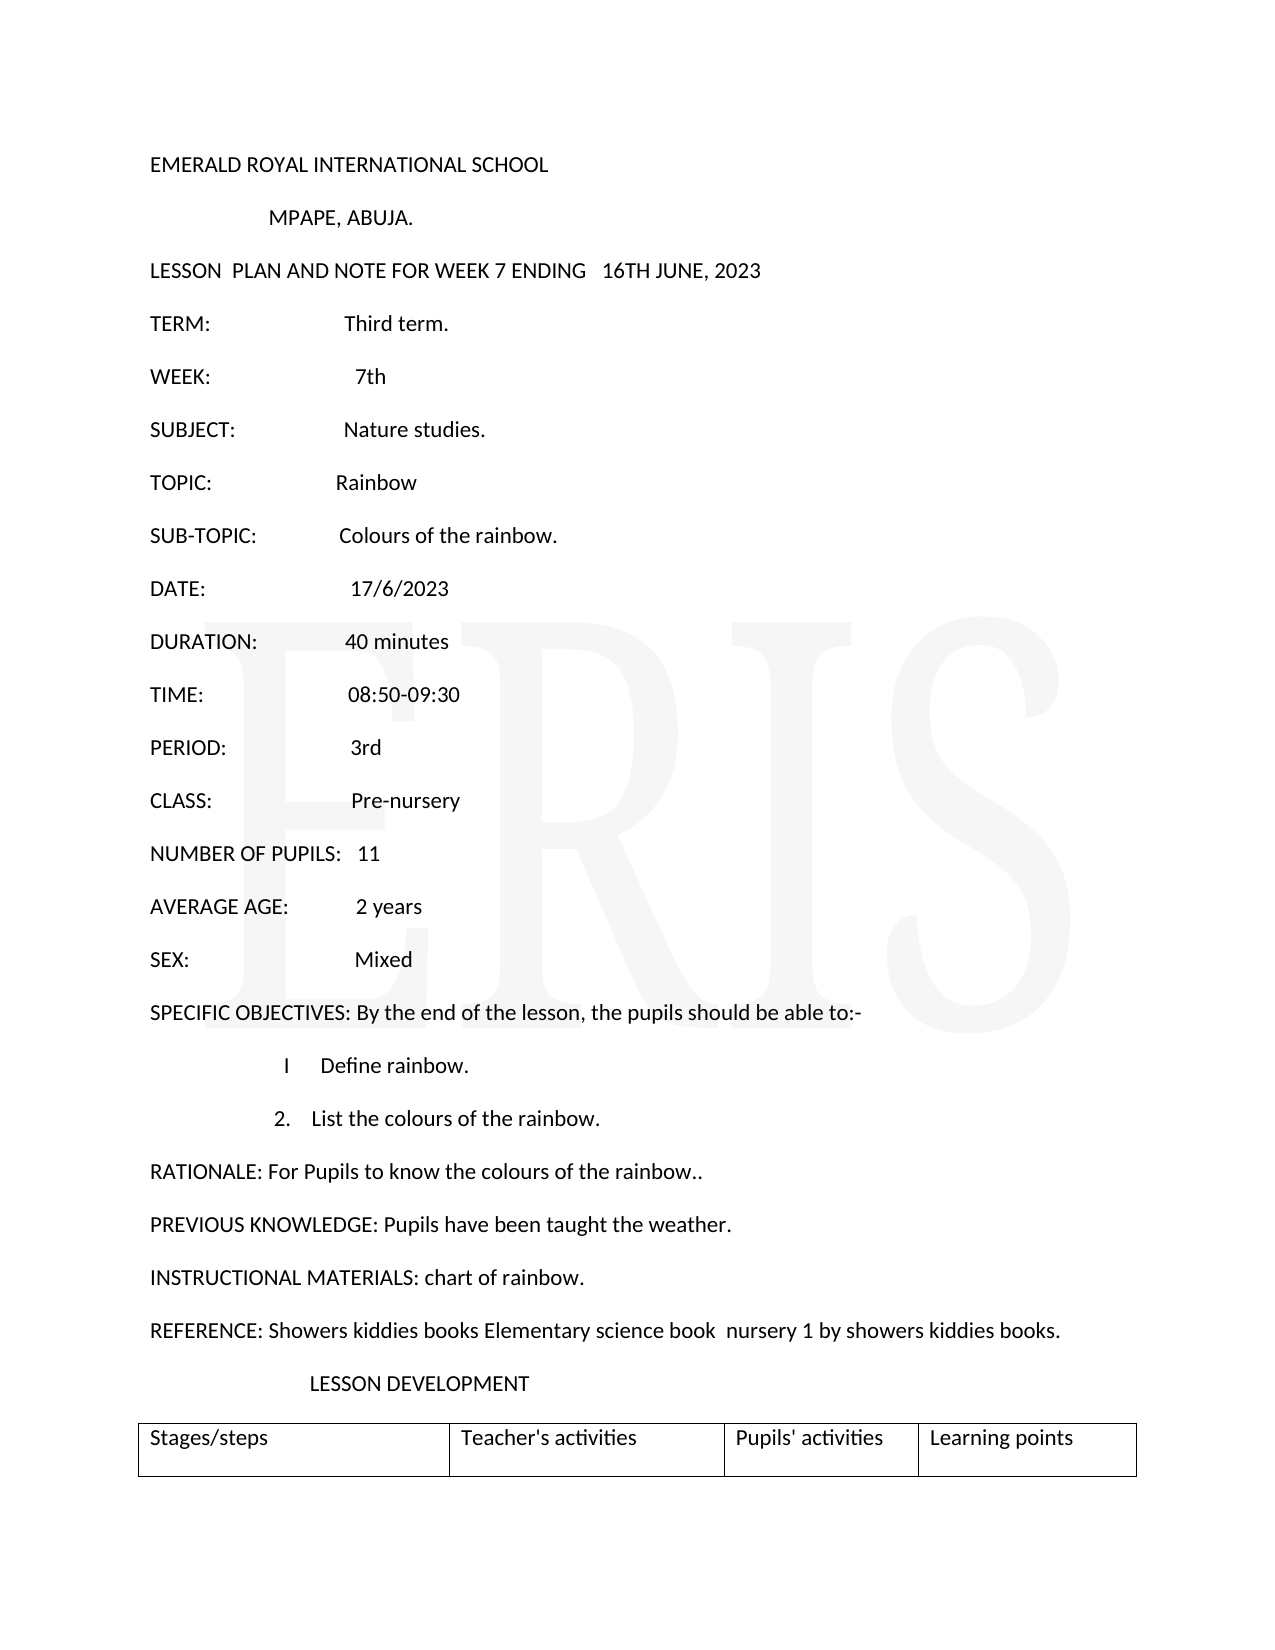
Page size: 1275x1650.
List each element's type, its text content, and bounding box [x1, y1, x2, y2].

text SPECIFIC OBJECTIVES: By the end of the lesson, the pupils should be able to:- [150, 998, 1125, 1026]
text WEEK: 7th [150, 362, 1125, 390]
text PREVIOUS KNOWLEDGE: Pupils have been taught the weather. [150, 1210, 1125, 1238]
text LESSON DEVELOPMENT [150, 1369, 1125, 1397]
text EMERALD ROYAL INTERNATIONAL SCHOOL [150, 150, 1125, 178]
table_header Teacher's activities [450, 1424, 724, 1476]
text REFERENCE: Showers kiddies books Elementary science book nursery 1 by showers kiddies books. [150, 1316, 1125, 1344]
text SUB-TOPIC: Colours of the rainbow. [150, 521, 1125, 549]
table_header Stages/steps [139, 1424, 449, 1476]
text DURATION: 40 minutes [150, 627, 1125, 655]
text TIME: 08:50-09:30 [150, 680, 1125, 708]
text AVERAGE AGE: 2 years [150, 892, 1125, 920]
text 2. List the colours of the rainbow. [150, 1104, 1125, 1132]
table_header Pupils' activities [725, 1424, 918, 1476]
text TERM: Third term. [150, 309, 1125, 337]
text CLASS: Pre-nursery [150, 786, 1125, 814]
text I Define rainbow. [150, 1051, 1125, 1079]
text PERIOD: 3rd [150, 733, 1125, 761]
text RATIONALE: For Pupils to know the colours of the rainbow.. [150, 1157, 1125, 1185]
text TOPIC: Rainbow [150, 468, 1125, 496]
text DATE: 17/6/2023 [150, 574, 1125, 602]
text SUBJECT: Nature studies. [150, 415, 1125, 443]
text SEX: Mixed [150, 945, 1125, 973]
text MPAPE, ABUJA. [150, 203, 1125, 231]
text LESSON PLAN AND NOTE FOR WEEK 7 ENDING 16TH JUNE, 2023 [150, 256, 1125, 284]
table_header Learning points [919, 1424, 1136, 1476]
text NUMBER OF PUPILS: 11 [150, 839, 1125, 867]
text INSTRUCTIONAL MATERIALS: chart of rainbow. [150, 1263, 1125, 1291]
